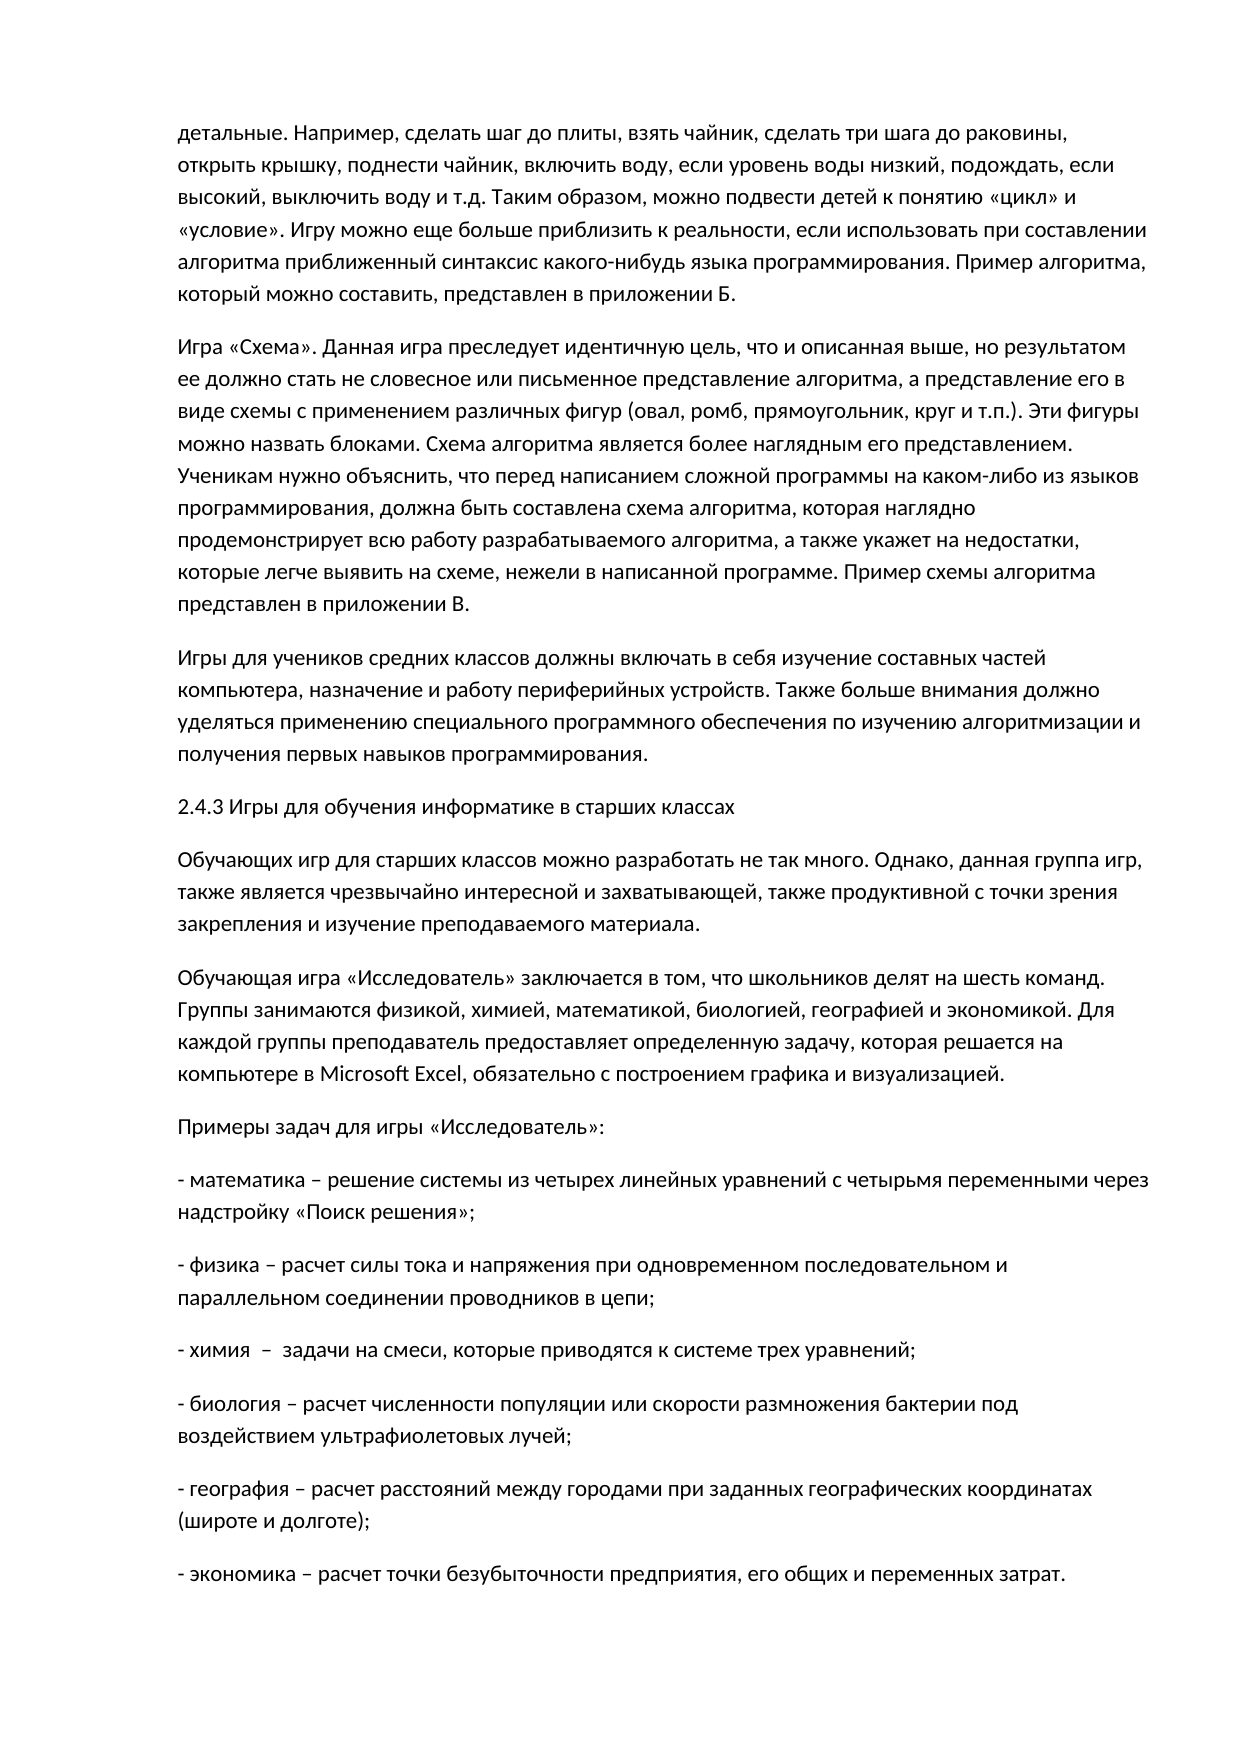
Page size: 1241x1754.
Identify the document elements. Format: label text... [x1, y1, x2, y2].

text Игры для учеников средних классов должны включать в себя изучение составных частей компьютера, назначение и работу периферийных устройств. Также больше внимания должно уделяться применению специального программного обеспечения по изучению алгоритмизации и получения первых навыков программирования. [177, 643, 1152, 767]
text Примеры задач для игры «Исследователь»: [177, 1112, 1152, 1140]
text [177, 118, 1152, 307]
text Обучающая игра «Исследователь» заключается в том, что школьников делят на шесть команд. Группы занимаются физикой, химией, математикой, биологией, географией и экономикой. Для каждой группы преподаватель предоставляет определенную задачу, которая решается на компьютере в Microsoft Excel, обязательно с построением графика и визуализацией. [177, 963, 1152, 1087]
text - химия – задачи на смеси, которые приводятся к системе трех уравнений; [177, 1336, 1152, 1364]
text - биология – расчет численности популяции или скорости размножения бактерии под воздействием ультрафиолетовых лучей; [177, 1389, 1152, 1449]
text - математика – решение системы из четырех линейных уравнений с четырьмя переменными через надстройку «Поиск решения»; [177, 1165, 1152, 1225]
text - география – расчет расстояний между городами при заданных географических координатах (широте и долготе); [177, 1474, 1152, 1534]
text 2.4.3 Игры для обучения информатике в старших классах [177, 792, 1152, 820]
text Обучающих игр для старших классов можно разработать не так много. Однако, данная группа игр, также является чрезвычайно интересной и захватывающей, также продуктивной с точки зрения закрепления и изучение преподаваемого материала. [177, 845, 1152, 938]
text Игра «Схема». Данная игра преследует идентичную цель, что и описанная выше, но результатом ее должно стать не словесное или письменное представление алгоритма, а представление его в виде схемы с применением различных фигур (овал, ромб, прямоугольник, круг и т.п.). Эти фигуры можно назвать блоками. Схема алгоритма является более наглядным его представлением. Ученикам нужно объяснить, что перед написанием сложной программы на каком-либо из языков программирования, должна быть составлена схема алгоритма, которая наглядно продемонстрирует всю работу разрабатываемого алгоритма, а также укажет на недостатки, которые легче выявить на схеме, нежели в написанной программе. Пример схемы алгоритма представлен в приложении В. [177, 332, 1152, 618]
text - экономика – расчет точки безубыточности предприятия, его общих и переменных затрат. [177, 1559, 1152, 1587]
text - физика – расчет силы тока и напряжения при одновременном последовательном и параллельном соединении проводников в цепи; [177, 1250, 1152, 1311]
